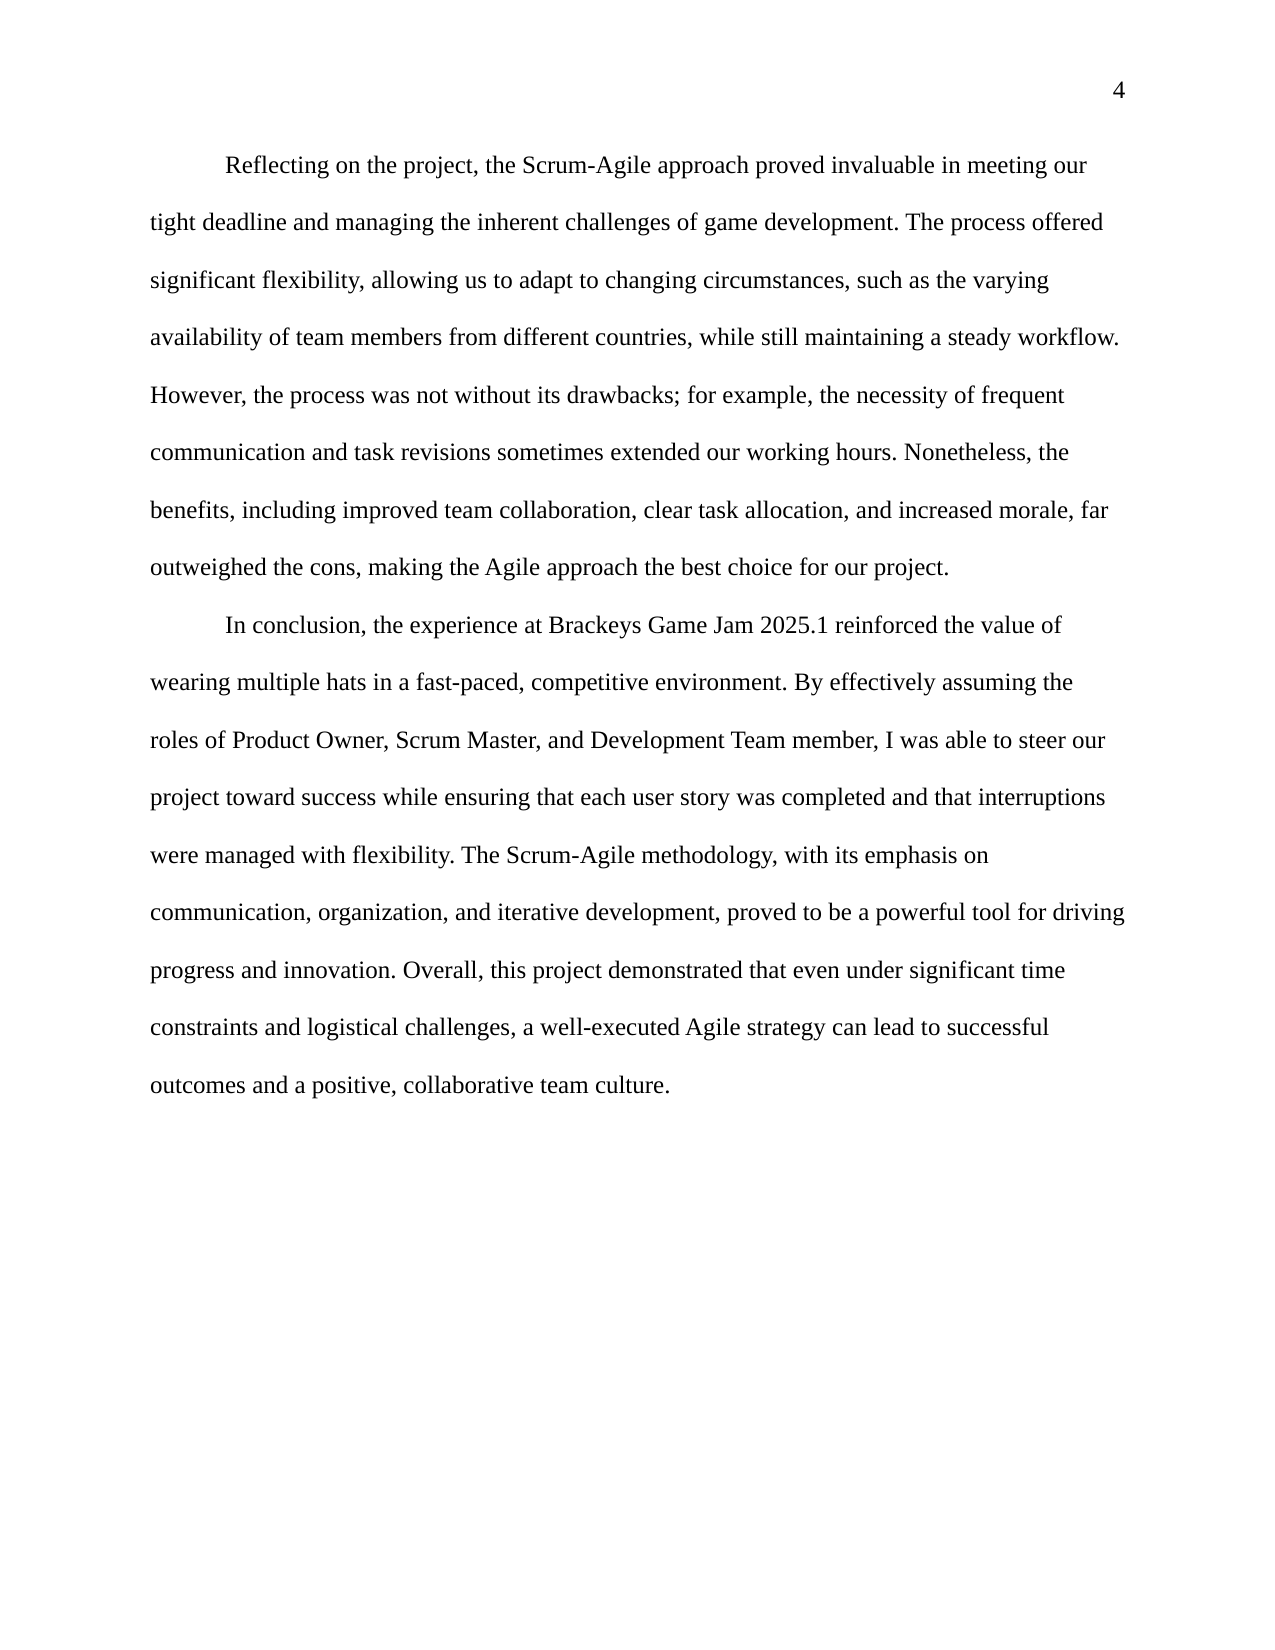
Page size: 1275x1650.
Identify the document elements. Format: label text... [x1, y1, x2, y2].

text Reflecting on the project, the Scrum-Agile approach proved invaluable in meeting our tight deadline and managing the inherent challenges of game development. The process offered significant flexibility, allowing us to adapt to changing circumstances, such as the varying availability of team members from different countries, while still maintaining a steady workflow. However, the process was not without its drawbacks; for example, the necessity of frequent communication and task revisions sometimes extended our working hours. Nonetheless, the benefits, including improved team collaboration, clear task allocation, and increased morale, far outweighed the cons, making the Agile approach the best choice for our project. [150, 150, 1125, 581]
text In conclusion, the experience at Brackeys Game Jam 2025.1 reinforced the value of wearing multiple hats in a fast-paced, competitive environment. By effectively assuming the roles of Product Owner, Scrum Master, and Development Team member, I was able to steer our project toward success while ensuring that each user story was completed and that interruptions were managed with flexibility. The Scrum-Agile methodology, with its emphasis on communication, organization, and iterative development, proved to be a powerful tool for driving progress and innovation. Overall, this project demonstrated that even under significant time constraints and logistical challenges, a well-executed Agile strategy can lead to successful outcomes and a positive, collaborative team culture. [150, 610, 1125, 1099]
